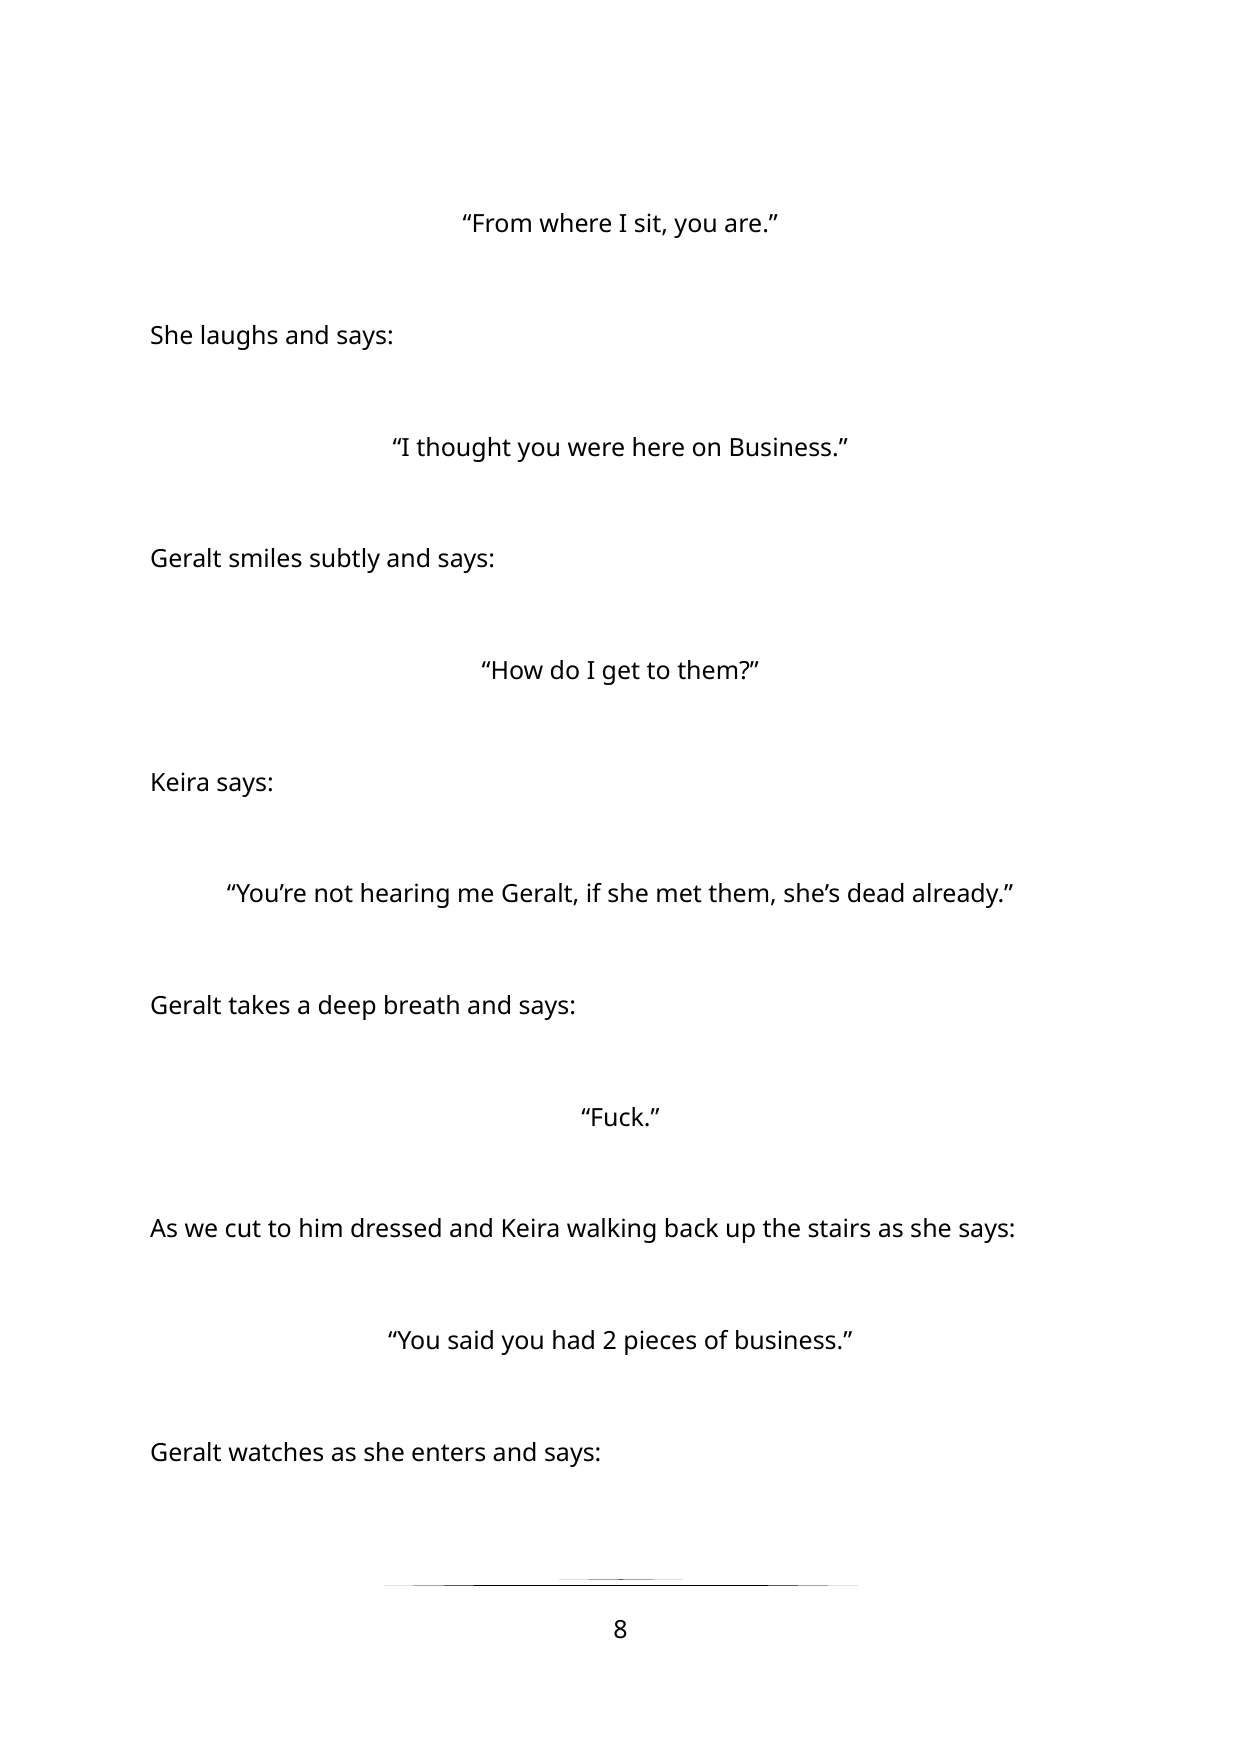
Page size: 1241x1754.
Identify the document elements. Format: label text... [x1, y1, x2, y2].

text “I thought you were here on Business.” [150, 429, 1090, 463]
text “Fuck.” [150, 1099, 1090, 1133]
text Keira says: [150, 764, 1090, 798]
text “You said you had 2 pieces of business.” [150, 1322, 1090, 1357]
text “You’re not hearing me Geralt, if she met them, she’s dead already.” [150, 876, 1090, 910]
text Geralt watches as she enters and says: [150, 1434, 1090, 1468]
text “How do I get to them?” [150, 652, 1090, 687]
text Geralt smiles subtly and says: [150, 541, 1090, 575]
text Geralt takes a deep breath and says: [150, 987, 1090, 1022]
text “From where I sit, you are.” [150, 206, 1090, 240]
text As we cut to him dressed and Keira walking back up the stairs as she says: [150, 1211, 1090, 1245]
text She laughs and says: [150, 317, 1090, 352]
